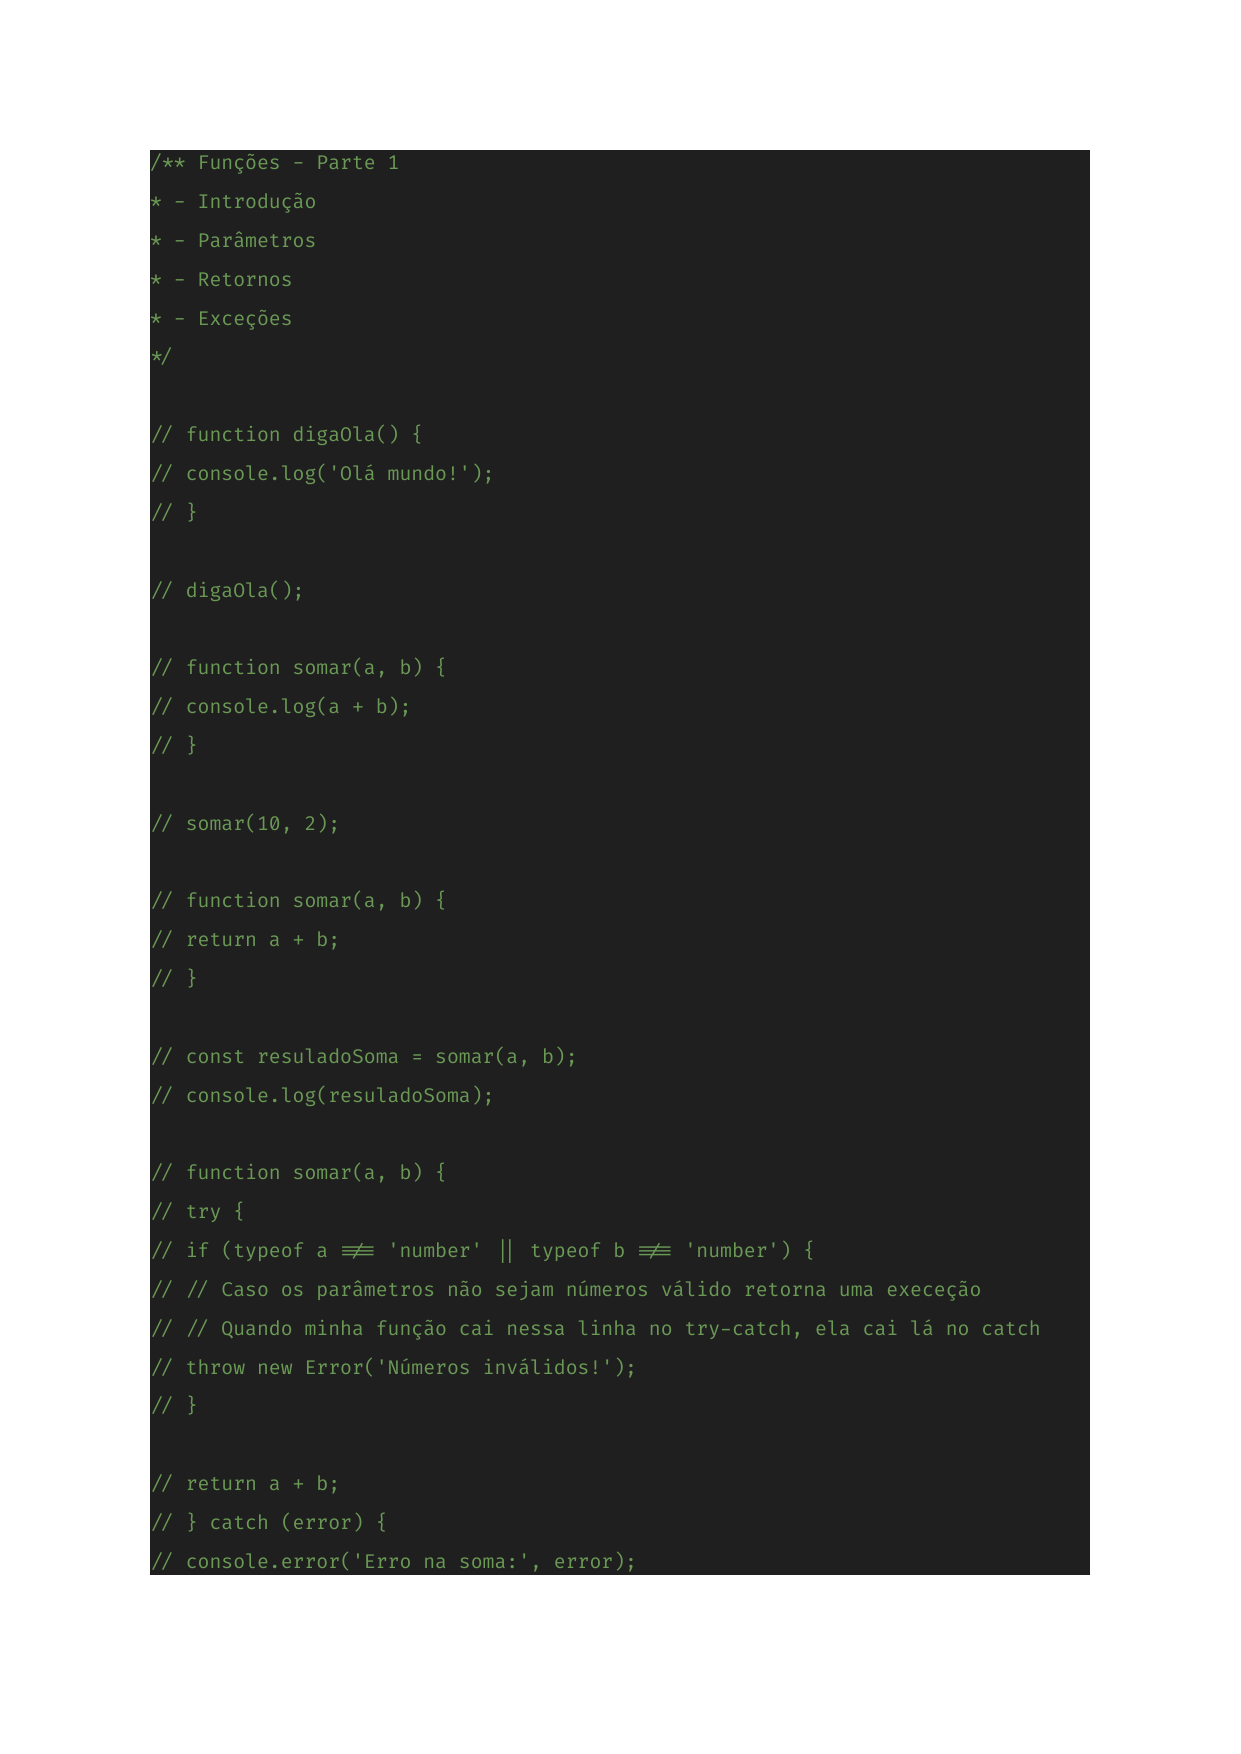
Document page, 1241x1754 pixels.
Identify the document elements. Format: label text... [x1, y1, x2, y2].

text // // Quando minha função cai nessa linha no try-catch, ela cai lá no catch [150, 1316, 1090, 1342]
text // function somar(a, b) { [150, 1160, 1090, 1186]
text // const resuladoSoma = somar(a, b); [150, 1044, 1090, 1069]
text // console.error('Erro na soma:', error); [150, 1549, 1090, 1575]
text // // Caso os parâmetros não sejam números válido retorna uma execeção [150, 1277, 1090, 1303]
text // return a + b; [150, 1471, 1090, 1497]
text * - Parâmetros [150, 228, 1090, 254]
text // console.log(a + b); [150, 694, 1090, 720]
text // console.log(resuladoSoma); [150, 1082, 1090, 1108]
text // if (typeof a !== 'number' || typeof b !== 'number') { [150, 1238, 1090, 1264]
text // function somar(a, b) { [150, 655, 1090, 681]
text // } [150, 966, 1090, 992]
text // } [150, 1393, 1090, 1419]
text // digaOla(); [150, 577, 1090, 603]
text // function digaOla() { [150, 422, 1090, 448]
text // } catch (error) { [150, 1510, 1090, 1536]
text * - Introdução [150, 189, 1090, 215]
text // try { [150, 1199, 1090, 1225]
text // console.log('Olá mundo!'); [150, 461, 1090, 487]
text // somar(10, 2); [150, 811, 1090, 836]
text /** Funções - Parte 1 [150, 150, 1090, 176]
text */ [150, 344, 1090, 370]
text * - Exceções [150, 305, 1090, 331]
text // return a + b; [150, 927, 1090, 953]
text // function somar(a, b) { [150, 888, 1090, 914]
text // } [150, 733, 1090, 759]
text // } [150, 500, 1090, 526]
text // throw new Error('Números inválidos!'); [150, 1354, 1090, 1380]
text * - Retornos [150, 267, 1090, 292]
